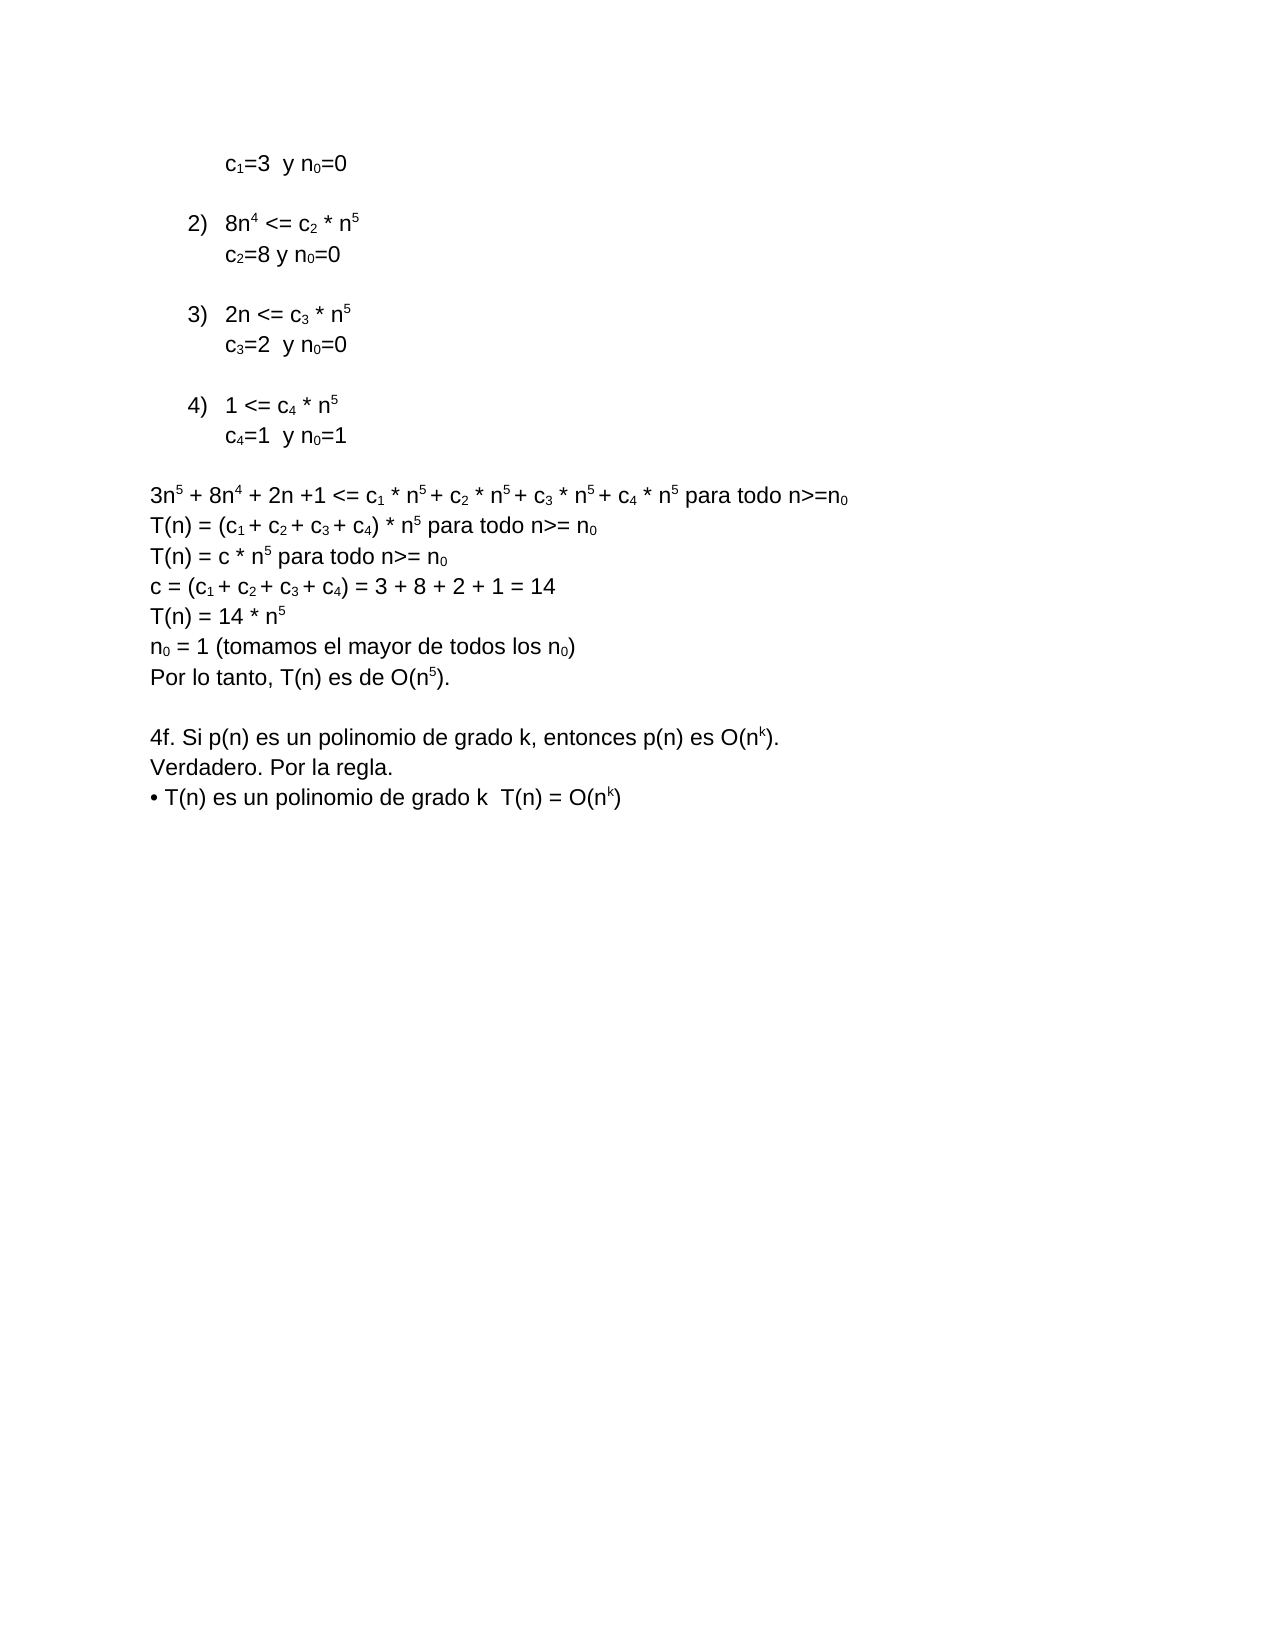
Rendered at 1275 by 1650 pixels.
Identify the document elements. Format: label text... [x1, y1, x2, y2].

text c3=2 y n0=0 [150, 331, 1125, 358]
text T(n) = 14 * n5 [150, 603, 1125, 629]
list 2n <= c3 * n5 [187, 301, 1125, 327]
list 8n4 <= c2 * n5 [187, 210, 1125, 237]
text c2=8 y n0=0 [150, 241, 1125, 267]
text T(n) = c * n5 para todo n>= n0 [150, 543, 1125, 569]
text Verdadero. Por la regla. [150, 754, 1125, 781]
text 4f. Si p(n) es un polinomio de grado k, entonces p(n) es O(nk). [150, 724, 1125, 750]
text 3n5 + 8n4 + 2n +1 <= c1 * n5 + c2 * n5 + c3 * n5 + c4 * n5 para todo n>=n0 [150, 482, 1125, 509]
text c1=3 y n0=0 [150, 150, 1125, 176]
text T(n) = (c1 + c2 + c3 + c4) * n5 para todo n>= n0 [150, 512, 1125, 539]
text n0 = 1 (tomamos el mayor de todos los n0) [150, 633, 1125, 660]
list 1 <= c4 * n5 [187, 392, 1125, 418]
text • T(n) es un polinomio de grado k T(n) = O(nk) [150, 784, 1125, 841]
text c4=1 y n0=1 [150, 422, 1125, 448]
text Por lo tanto, T(n) es de O(n5). [150, 663, 1125, 690]
text c = (c1 + c2 + c3 + c4) = 3 + 8 + 2 + 1 = 14 [150, 573, 1125, 599]
